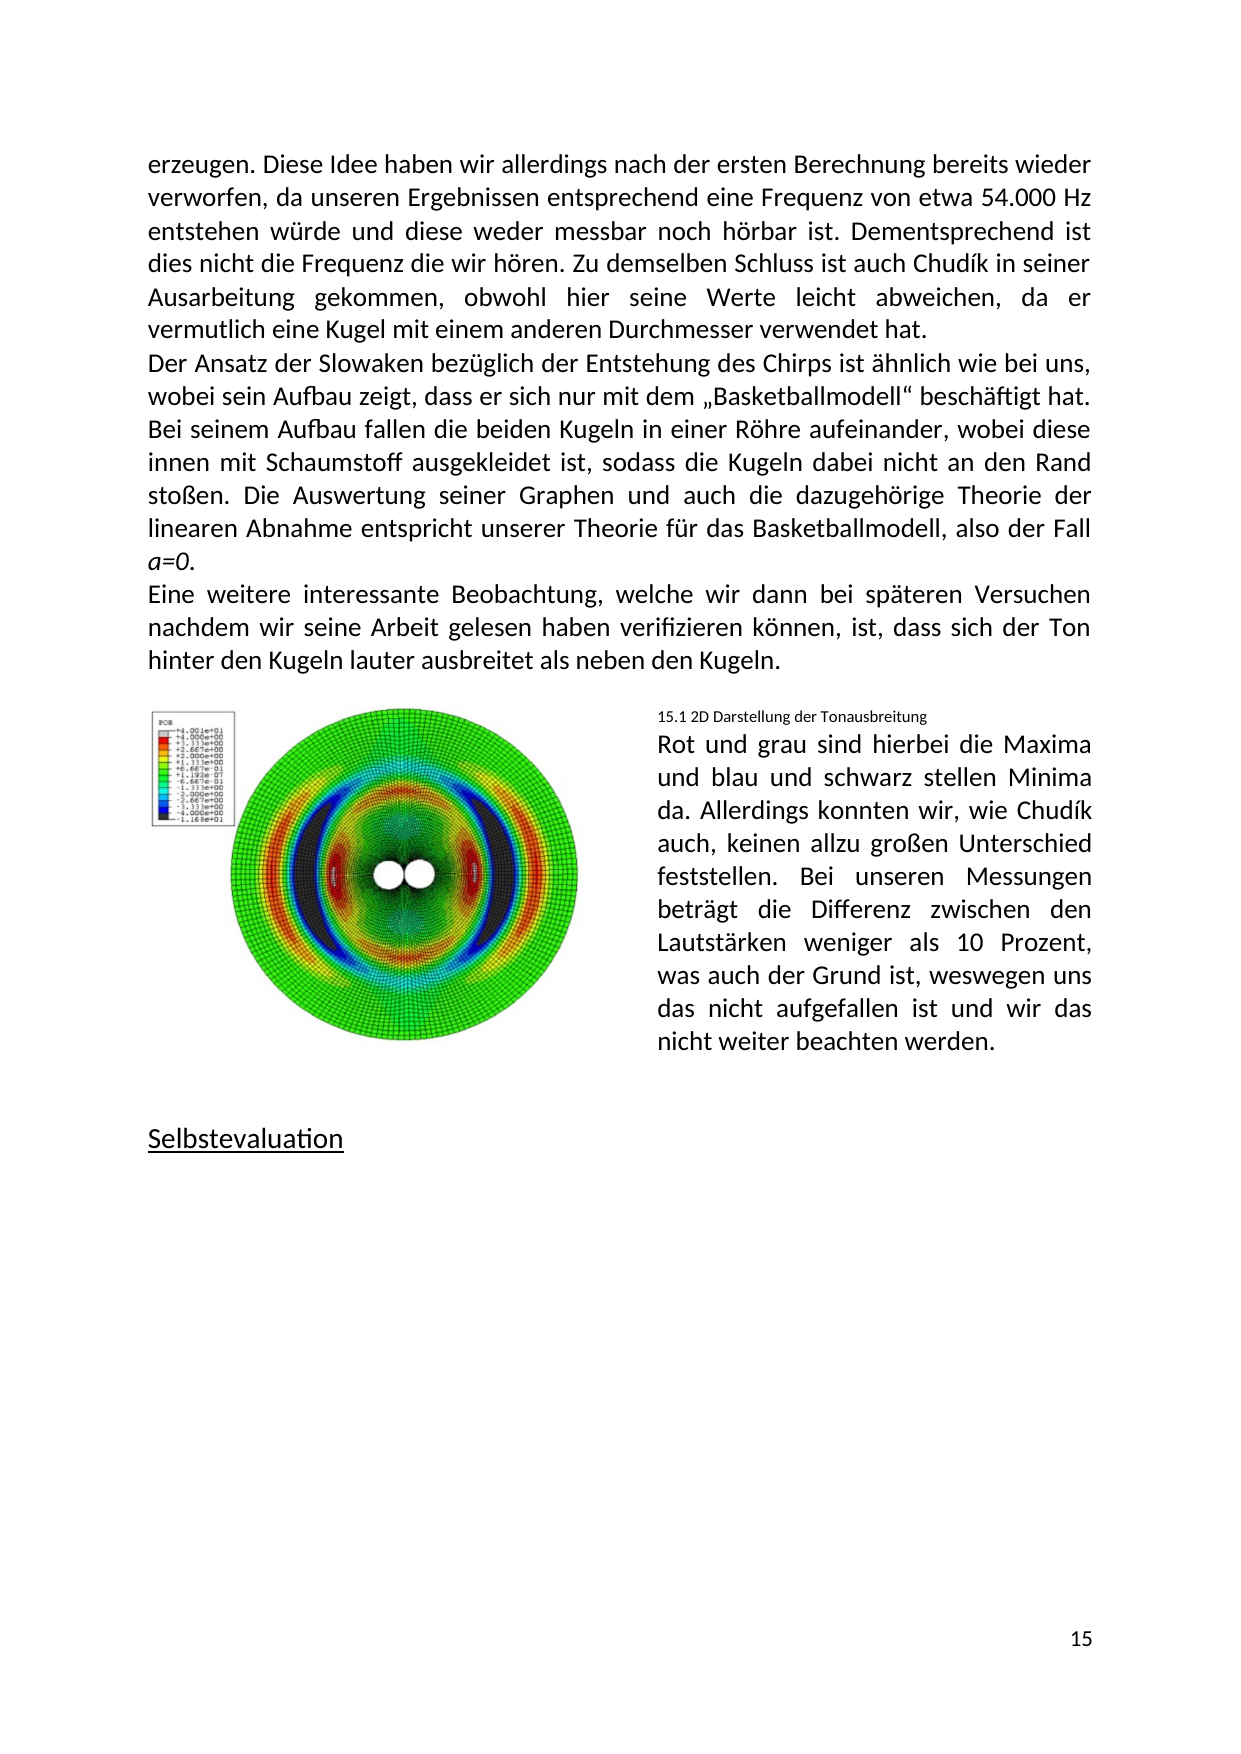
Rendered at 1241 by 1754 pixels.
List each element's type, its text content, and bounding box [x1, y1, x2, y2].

text erzeugen. Diese Idee haben wir allerdings nach der ersten Berechnung bereits wieder verworfen, da unseren Ergebnissen entsprechend eine Frequenz von etwa 54.000 Hz entstehen würde und diese weder messbar noch hörbar ist. Dementsprechend ist dies nicht die Frequenz die wir hören. Zu demselben Schluss ist auch Chudík in seiner Ausarbeitung gekommen, obwohl hier seine Werte leicht abweichen, da er vermutlich eine Kugel mit einem anderen Durchmesser verwendet hat. [148, 148, 1093, 346]
text Eine weitere interessante Beobachtung, welche wir dann bei späteren Versuchen nachdem wir seine Arbeit gelesen haben verifizieren können, ist, dass sich der Ton hinter den Kugeln lauter ausbreitet als neben den Kugeln. [148, 577, 1093, 676]
text Der Ansatz der Slowaken bezüglich der Entstehung des Chirps ist ähnlich wie bei uns, wobei sein Aufbau zeigt, dass er sich nur mit dem „Basketballmodell“ beschäftigt hat. Bei seinem Aufbau fallen die beiden Kugeln in einer Röhre aufeinander, wobei diese innen mit Schaumstoff ausgekleidet ist, sodass die Kugeln dabei nicht an den Rand stoßen. Die Auswertung seiner Graphen und auch die dazugehörige Theorie der linearen Abnahme entspricht unserer Theorie für das Basketballmodell, also der Fall a=0. [148, 346, 1093, 577]
text Selbstevaluation [148, 1121, 1093, 1156]
text 15.1 2D Darstellung der Tonausbreitung [657, 706, 1093, 727]
text Rot und grau sind hierbei die Maxima und blau und schwarz stellen Minima da. Allerdings konnten wir, wie Chudík auch, keinen allzu großen Unterschied feststellen. Bei unseren Messungen beträgt die Differenz zwischen den Lautstärken weniger als 10 Prozent, was auch der Grund ist, weswegen uns das nicht aufgefallen ist und wir das nicht weiter beachten werden. [657, 727, 1093, 1057]
picture [147, 706, 584, 1044]
